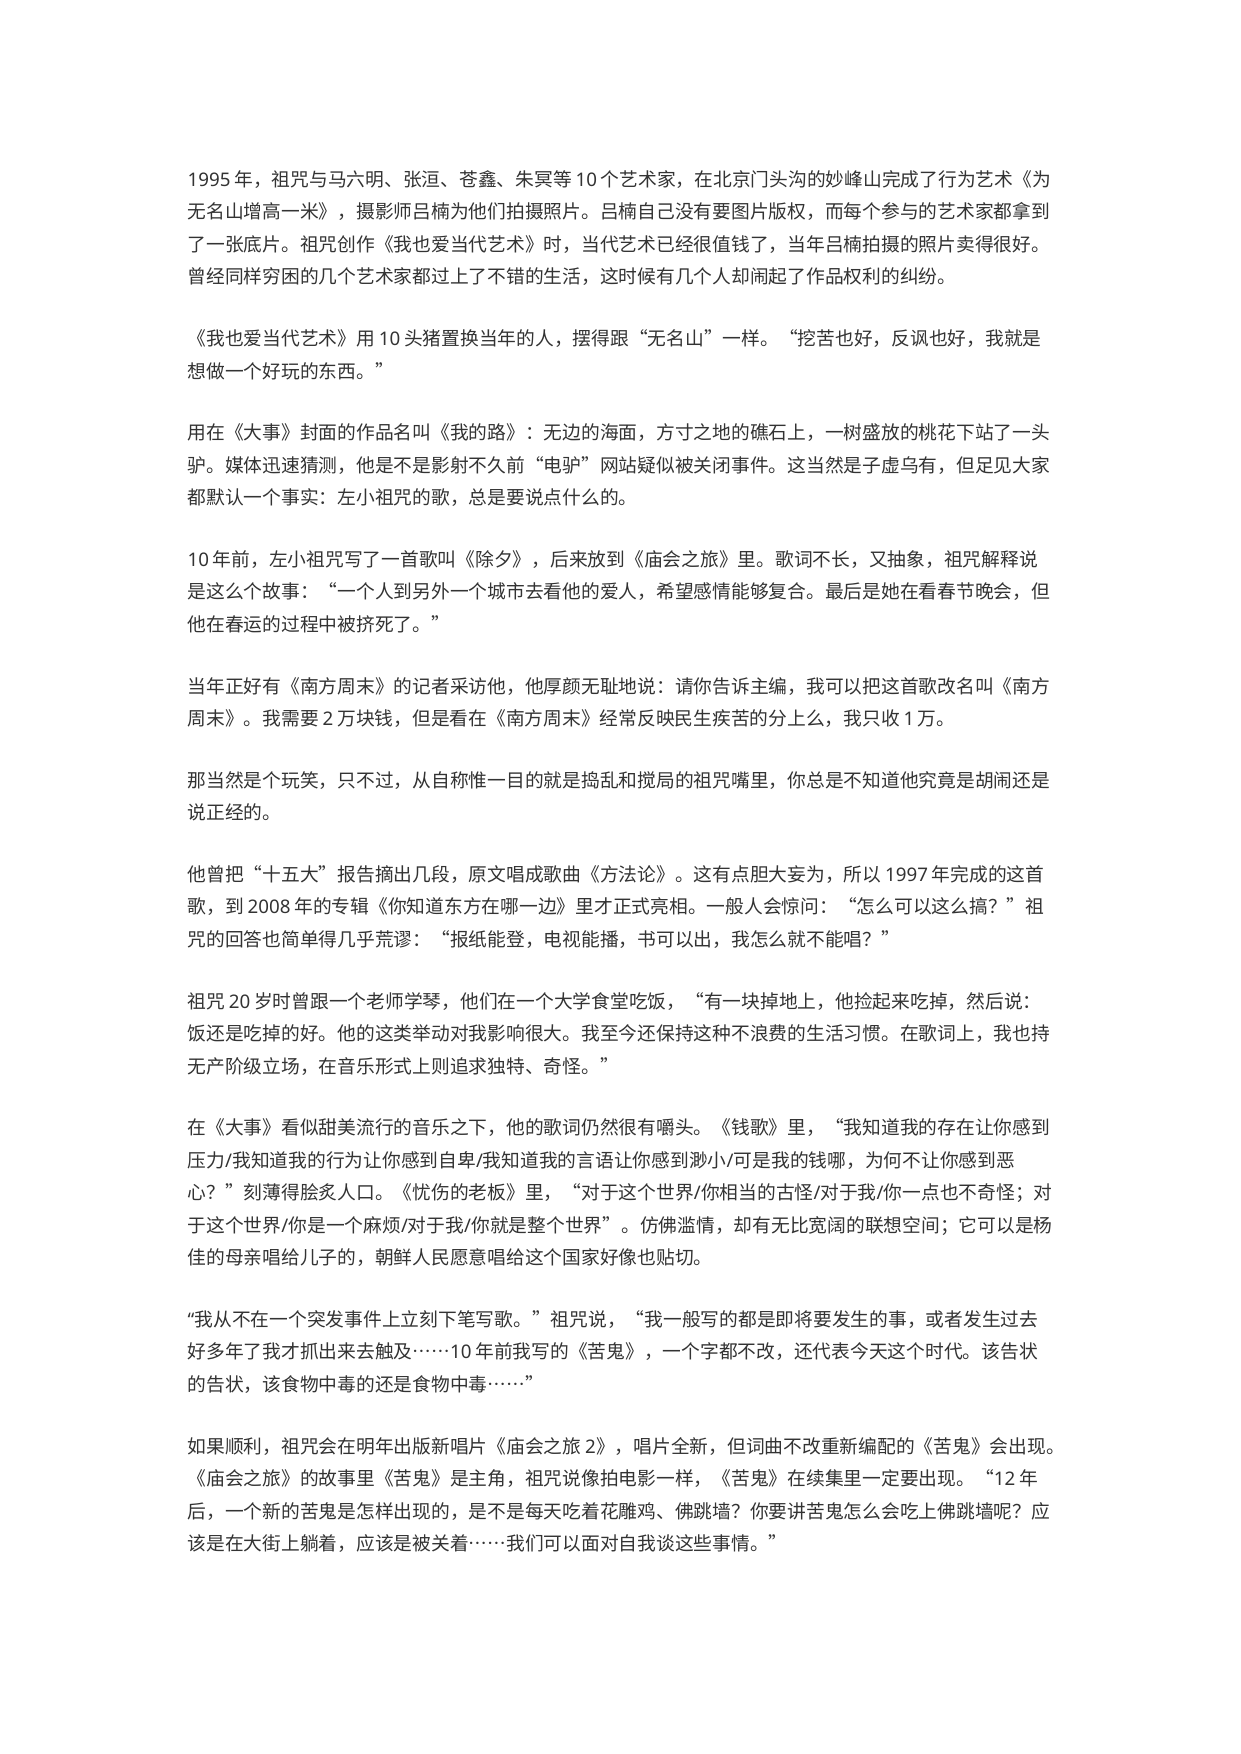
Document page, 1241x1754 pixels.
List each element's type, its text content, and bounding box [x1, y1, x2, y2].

text 10年前，左小祖咒写了一首歌叫《除夕》，后来放到《庙会之旅》里。歌词不长，又抽象，祖咒解释说是这么个故事：“一个人到另外一个城市去看他的爱人，希望感情能够复合。最后是她在看春节晚会，但他在春运的过程中被挤死了。” [187, 542, 1053, 639]
text 《我也爱当代艺术》用10头猪置换当年的人，摆得跟“无名山”一样。“挖苦也好，反讽也好，我就是想做一个好玩的东西。” [187, 321, 1053, 386]
text 1995年，祖咒与马六明、张洹、苍鑫、朱冥等10个艺术家，在北京门头沟的妙峰山完成了行为艺术《为无名山增高一米》，摄影师吕楠为他们拍摄照片。吕楠自己没有要图片版权，而每个参与的艺术家都拿到了一张底片。祖咒创作《我也爱当代艺术》时，当代艺术已经很值钱了，当年吕楠拍摄的照片卖得很好。曾经同样穷困的几个艺术家都过上了不错的生活，这时候有几个人却闹起了作品权利的纠纷。 [187, 162, 1053, 292]
text 在《大事》看似甜美流行的音乐之下，他的歌词仍然很有嚼头。《钱歌》里，“我知道我的存在让你感到压力/我知道我的行为让你感到自卑/我知道我的言语让你感到渺小/可是我的钱哪，为何不让你感到恶心？”刻薄得脍炙人口。《忧伤的老板》里，“对于这个世界/你相当的古怪/对于我/你一点也不奇怪；对于这个世界/你是一个麻烦/对于我/你就是整个世界”。仿佛滥情，却有无比宽阔的联想空间；它可以是杨佳的母亲唱给儿子的，朝鲜人民愿意唱给这个国家好像也贴切。 [187, 1110, 1053, 1273]
text 用在《大事》封面的作品名叫《我的路》：无边的海面，方寸之地的礁石上，一树盛放的桃花下站了一头驴。媒体迅速猜测，他是不是影射不久前“电驴”网站疑似被关闭事件。这当然是子虚乌有，但足见大家都默认一个事实：左小祖咒的歌，总是要说点什么的。 [187, 415, 1053, 513]
text 如果顺利，祖咒会在明年出版新唱片《庙会之旅2》，唱片全新，但词曲不改重新编配的《苦鬼》会出现。《庙会之旅》的故事里《苦鬼》是主角，祖咒说像拍电影一样，《苦鬼》在续集里一定要出现。“12年后，一个新的苦鬼是怎样出现的，是不是每天吃着花雕鸡、佛跳墙？你要讲苦鬼怎么会吃上佛跳墙呢？应该是在大街上躺着，应该是被关着……我们可以面对自我谈这些事情。” [187, 1429, 1053, 1559]
text 当年正好有《南方周末》的记者采访他，他厚颜无耻地说：请你告诉主编，我可以把这首歌改名叫《南方周末》。我需要2万块钱，但是看在《南方周末》经常反映民生疾苦的分上么，我只收1万。 [187, 669, 1053, 734]
text 祖咒20岁时曾跟一个老师学琴，他们在一个大学食堂吃饭，“有一块掉地上，他捡起来吃掉，然后说：饭还是吃掉的好。他的这类举动对我影响很大。我至今还保持这种不浪费的生活习惯。在歌词上，我也持无产阶级立场，在音乐形式上则追求独特、奇怪。” [187, 984, 1053, 1081]
text 那当然是个玩笑，只不过，从自称惟一目的就是捣乱和搅局的祖咒嘴里，你总是不知道他究竟是胡闹还是说正经的。 [187, 763, 1053, 828]
text “我从不在一个突发事件上立刻下笔写歌。”祖咒说，“我一般写的都是即将要发生的事，或者发生过去好多年了我才抓出来去触及……10年前我写的《苦鬼》，一个字都不改，还代表今天这个时代。该告状的告状，该食物中毒的还是食物中毒……” [187, 1302, 1053, 1399]
text 他曾把“十五大”报告摘出几段，原文唱成歌曲《方法论》。这有点胆大妄为，所以1997年完成的这首歌，到2008年的专辑《你知道东方在哪一边》里才正式亮相。一般人会惊问：“怎么可以这么搞？”祖咒的回答也简单得几乎荒谬：“报纸能登，电视能播，书可以出，我怎么就不能唱？” [187, 857, 1053, 954]
